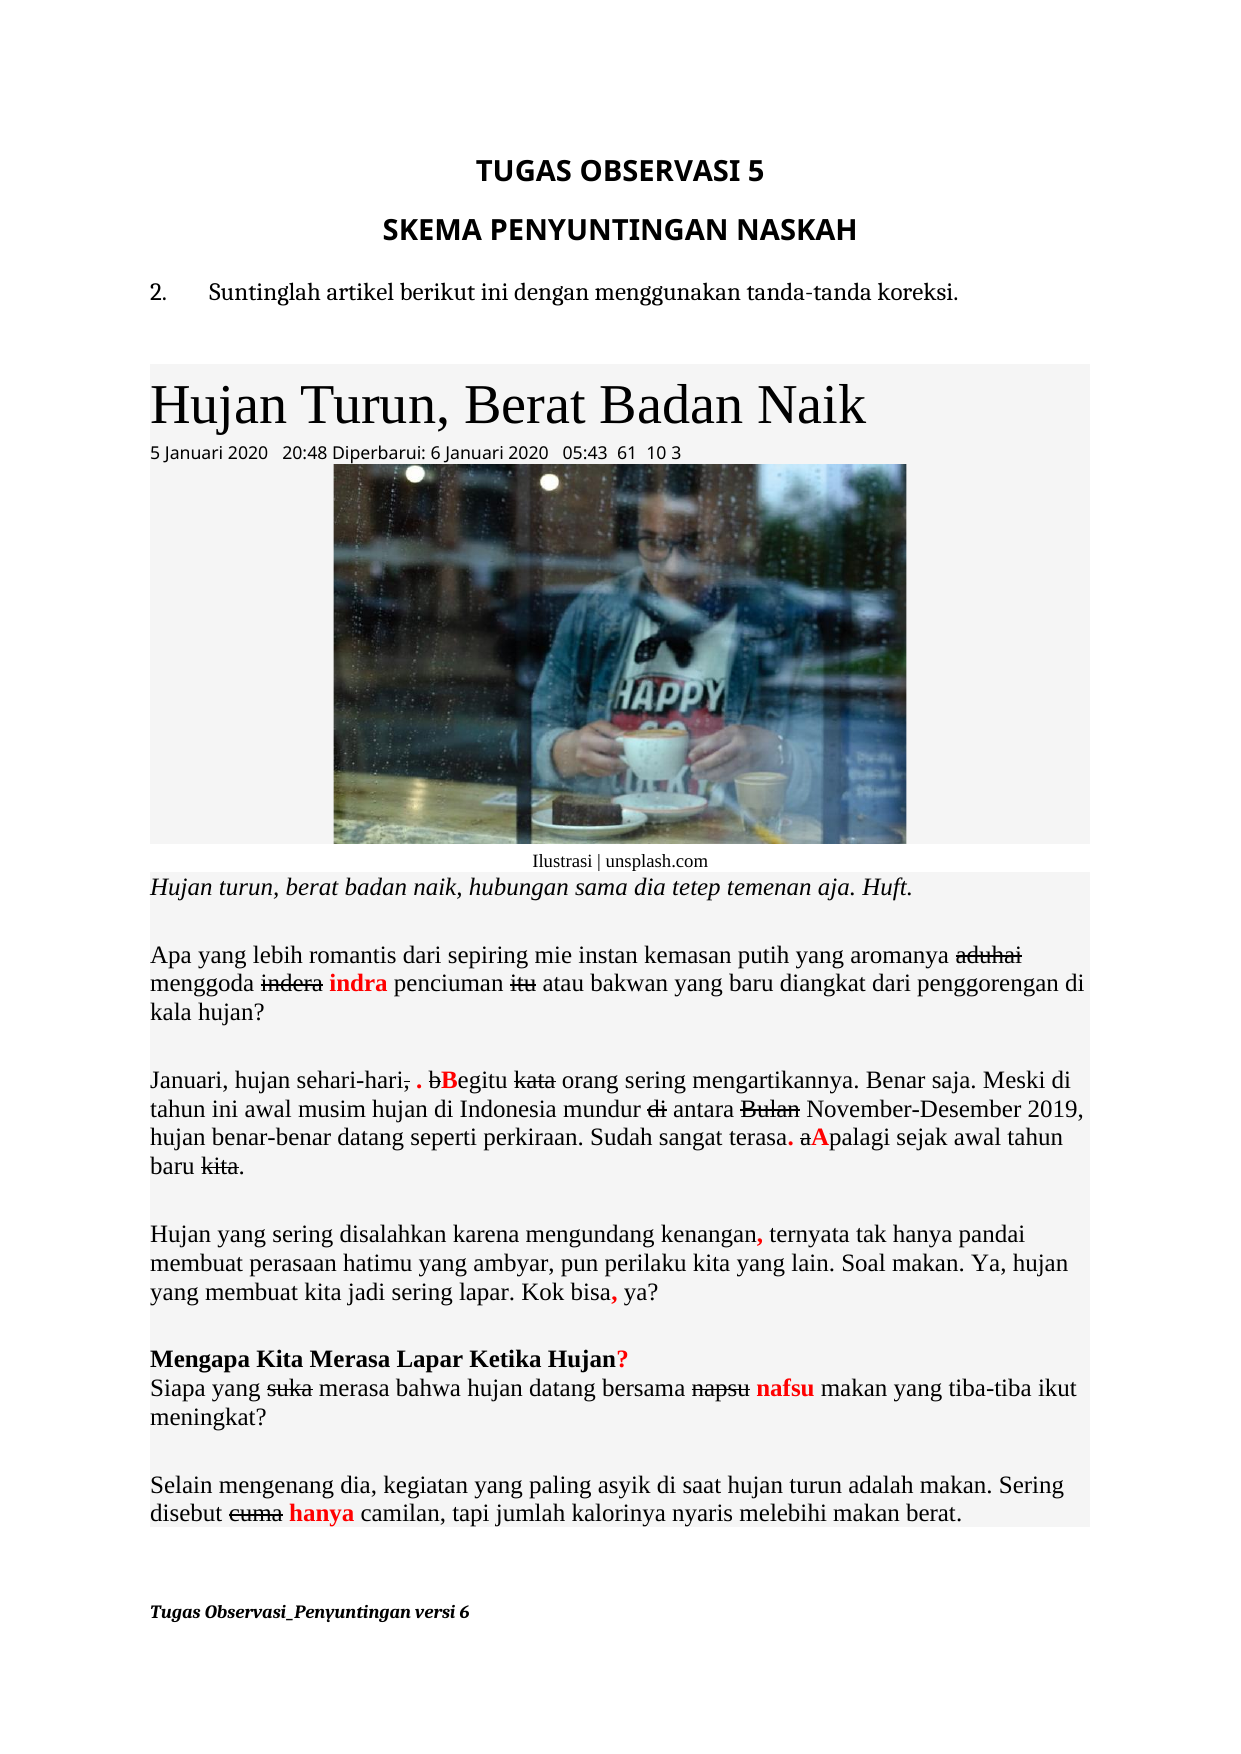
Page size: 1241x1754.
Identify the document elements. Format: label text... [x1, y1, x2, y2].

text Mengapa Kita Merasa Lapar Ketika Hujan? Siapa yang suka merasa bahwa hujan datang bersama napsu nafsu makan yang tiba-tiba ikut meningkat? [150, 1344, 1090, 1431]
text Apa yang lebih romantis dari sepiring mie instan kemasan putih yang aromanya aduhai menggoda indera indra penciuman itu atau bakwan yang baru diangkat dari penggorengan di kala hujan? [150, 940, 1090, 1026]
text Ilustrasi | unsplash.com [150, 844, 1090, 872]
list Suntinglah artikel berikut ini dengan menggunakan tanda-tanda koreksi. [150, 278, 1090, 307]
text Hujan Turun, Berat Badan Naik [150, 364, 1090, 436]
text SKEMA PENYUNTINGAN NASKAH [150, 209, 1090, 249]
text Hujan turun, berat badan naik, hubungan sama dia tetep temenan aja. Huft. [150, 872, 1090, 901]
text Selain mengenang dia, kegiatan yang paling asyik di saat hujan turun adalah makan. Sering disebut cuma hanya camilan, tapi jumlah kalorinya nyaris melebihi makan berat. [150, 1470, 1090, 1527]
text Januari, hujan sehari-hari, . bBegitu kata orang sering mengartikannya. Benar saja. Meski di tahun ini awal musim hujan di Indonesia mundur di antara Bulan November-Desember 2019, hujan benar-benar datang seperti perkiraan. Sudah sangat terasa. aApalagi sejak awal tahun baru kita. [150, 1065, 1090, 1180]
text Hujan yang sering disalahkan karena mengundang kenangan, ternyata tak hanya pandai membuat perasaan hatimu yang ambyar, pun perilaku kita yang lain. Soal makan. Ya, hujan yang membuat kita jadi sering lapar. Kok bisa, ya? [150, 1219, 1090, 1305]
picture [333, 464, 907, 844]
text 5 Januari 2020 20:48 Diperbarui: 6 Januari 2020 05:43 61 10 3 [150, 436, 1090, 464]
text TUGAS OBSERVASI 5 [150, 150, 1090, 190]
